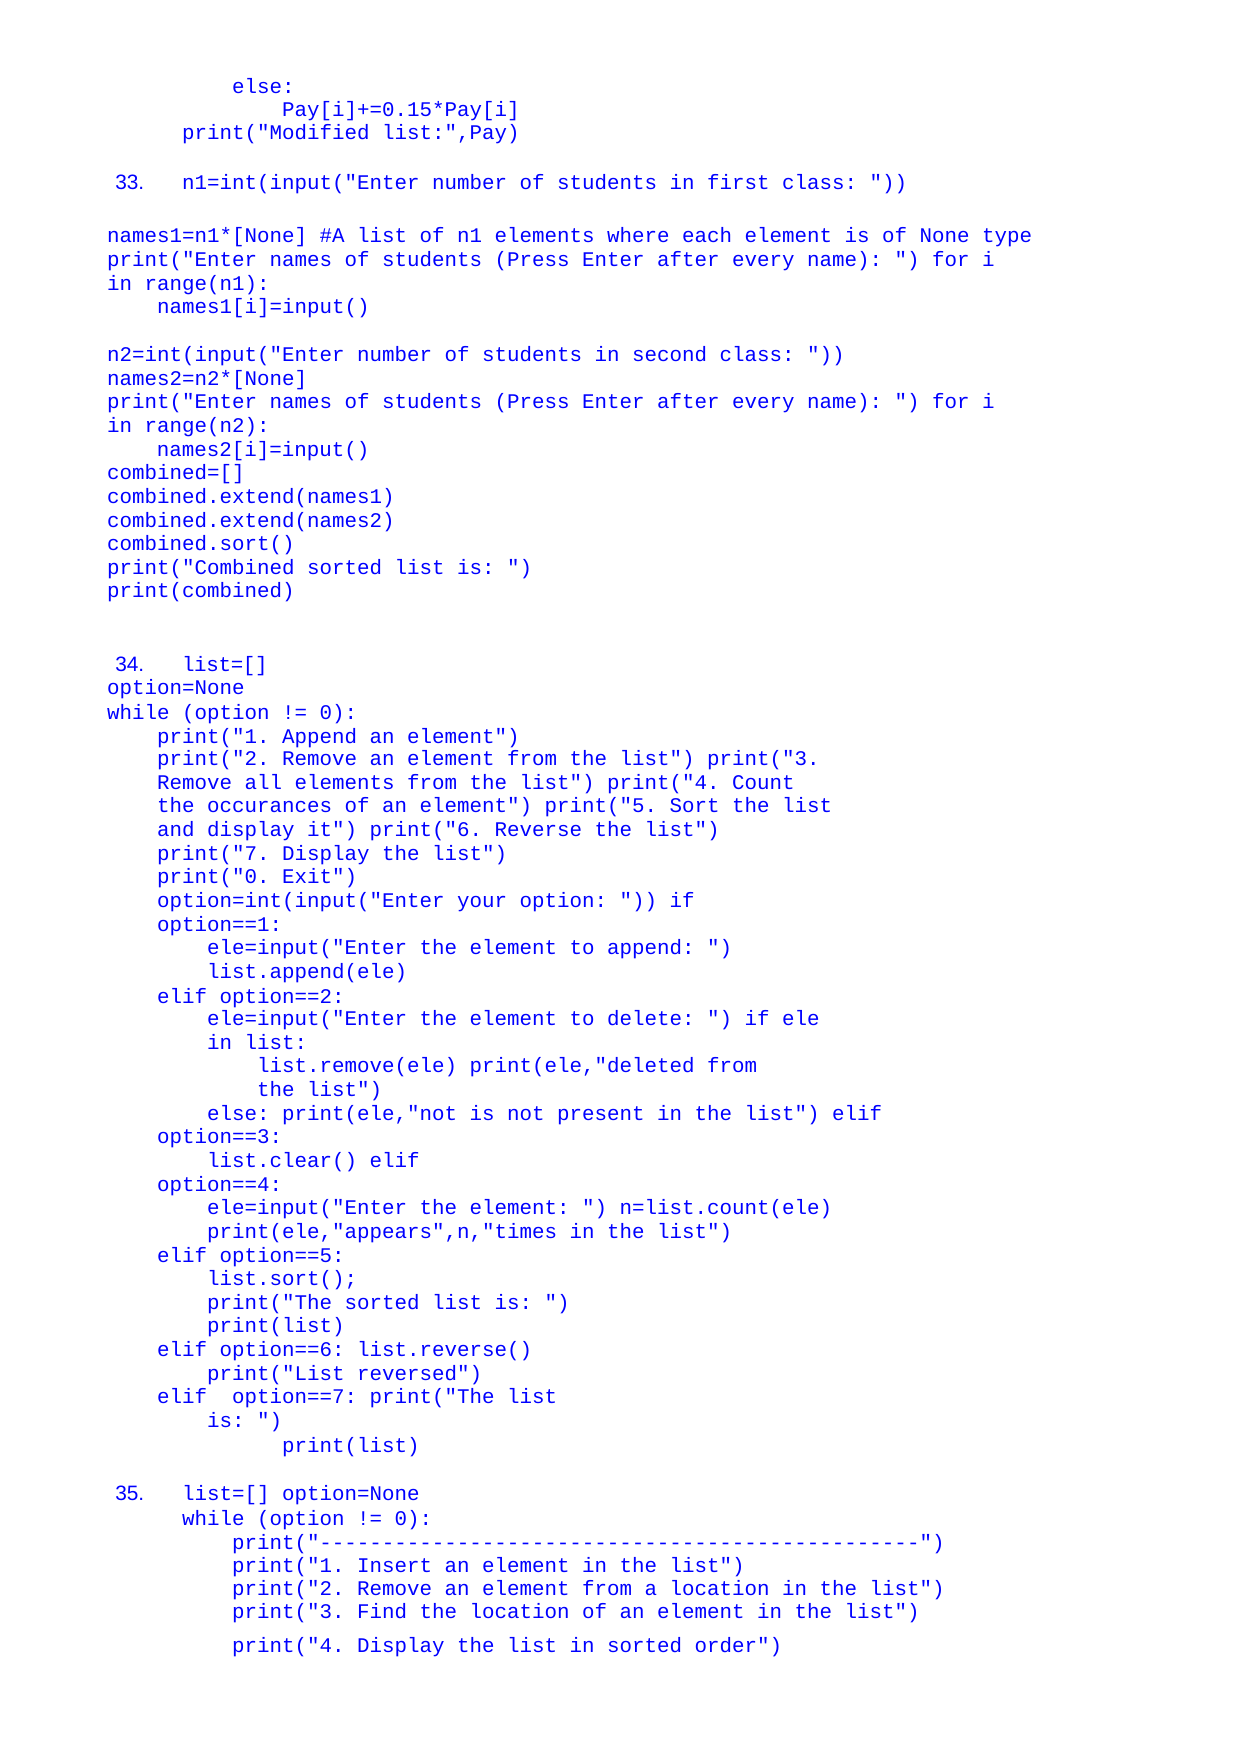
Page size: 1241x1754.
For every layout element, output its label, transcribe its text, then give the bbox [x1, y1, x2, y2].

text else: [232, 75, 1165, 98]
text print("2. Remove an element from a location in the list") print("3. Find the location of an element in the list") [232, 1578, 1057, 1625]
text elif option==6: list.reverse() print("List reversed") [157, 1339, 593, 1386]
text list.remove(ele) print(ele,"deleted from the list") [257, 1055, 792, 1103]
list list=[] option=None [107, 651, 380, 701]
text elif option==2: [157, 984, 1165, 1008]
text names2[i]=input() combined=[] combined.extend(names1) combined.extend(names2) combined.sort() [107, 439, 506, 557]
text elif option==5: list.sort(); [157, 1244, 469, 1292]
text print("Combined sorted list is: ") print(combined) [107, 557, 644, 604]
text else: print(ele,"not is not present in the list") elif option==3: [157, 1103, 931, 1150]
text names1[i]=input() [157, 297, 1165, 320]
text ele=input("Enter the element to delete: ") if ele in list: [207, 1008, 844, 1055]
text print("The sorted list is: ") print(list) [207, 1292, 681, 1339]
text n2=int(input("Enter number of students in second class: ")) names2=n2*[None] [107, 344, 957, 391]
text Pay[i]+=0.15*Pay[i] print("Modified list:",Pay) [182, 98, 631, 146]
text print("1. Append an element") [157, 724, 1165, 748]
text names1=n1*[None] #A list of n1 elements where each element is of None type [107, 226, 1082, 249]
text print(list) [282, 1434, 1165, 1457]
text print("7. Display the list") print("0. Exit") [157, 843, 619, 890]
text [232, 1635, 906, 1659]
text ele=input("Enter the element to append: ") list.append(ele) [207, 937, 844, 984]
text print(" ") [232, 1530, 1165, 1554]
text while (option != 0): [107, 701, 1165, 724]
text print("Enter names of students (Press Enter after every name): ") for i in range(n1): [107, 249, 1032, 296]
text elif option==7: print("The list is: ") [157, 1387, 592, 1434]
text print("2. Remove an element from the list") print("3. Remove all elements from the list") print("4. Count the occurances of an element") print("5. Sort the list and display it") print("6. Reverse the list") [157, 748, 844, 843]
text print("1. Insert an element in the list") [232, 1554, 1165, 1578]
text list.clear() elif option==4: [157, 1150, 469, 1197]
text option=int(input("Enter your option: ")) if option==1: [157, 890, 769, 937]
text while (option != 0): [182, 1507, 1165, 1530]
text ele=input("Enter the element: ") n=list.count(ele) print(ele,"appears",n,"times in the list") [207, 1197, 844, 1244]
list n1=int(input("Enter number of students in first class: ")) [115, 169, 1165, 195]
text print("Enter names of students (Press Enter after every name): ") for i in range(n2): [107, 391, 1032, 438]
list list=[] option=None [115, 1481, 430, 1507]
